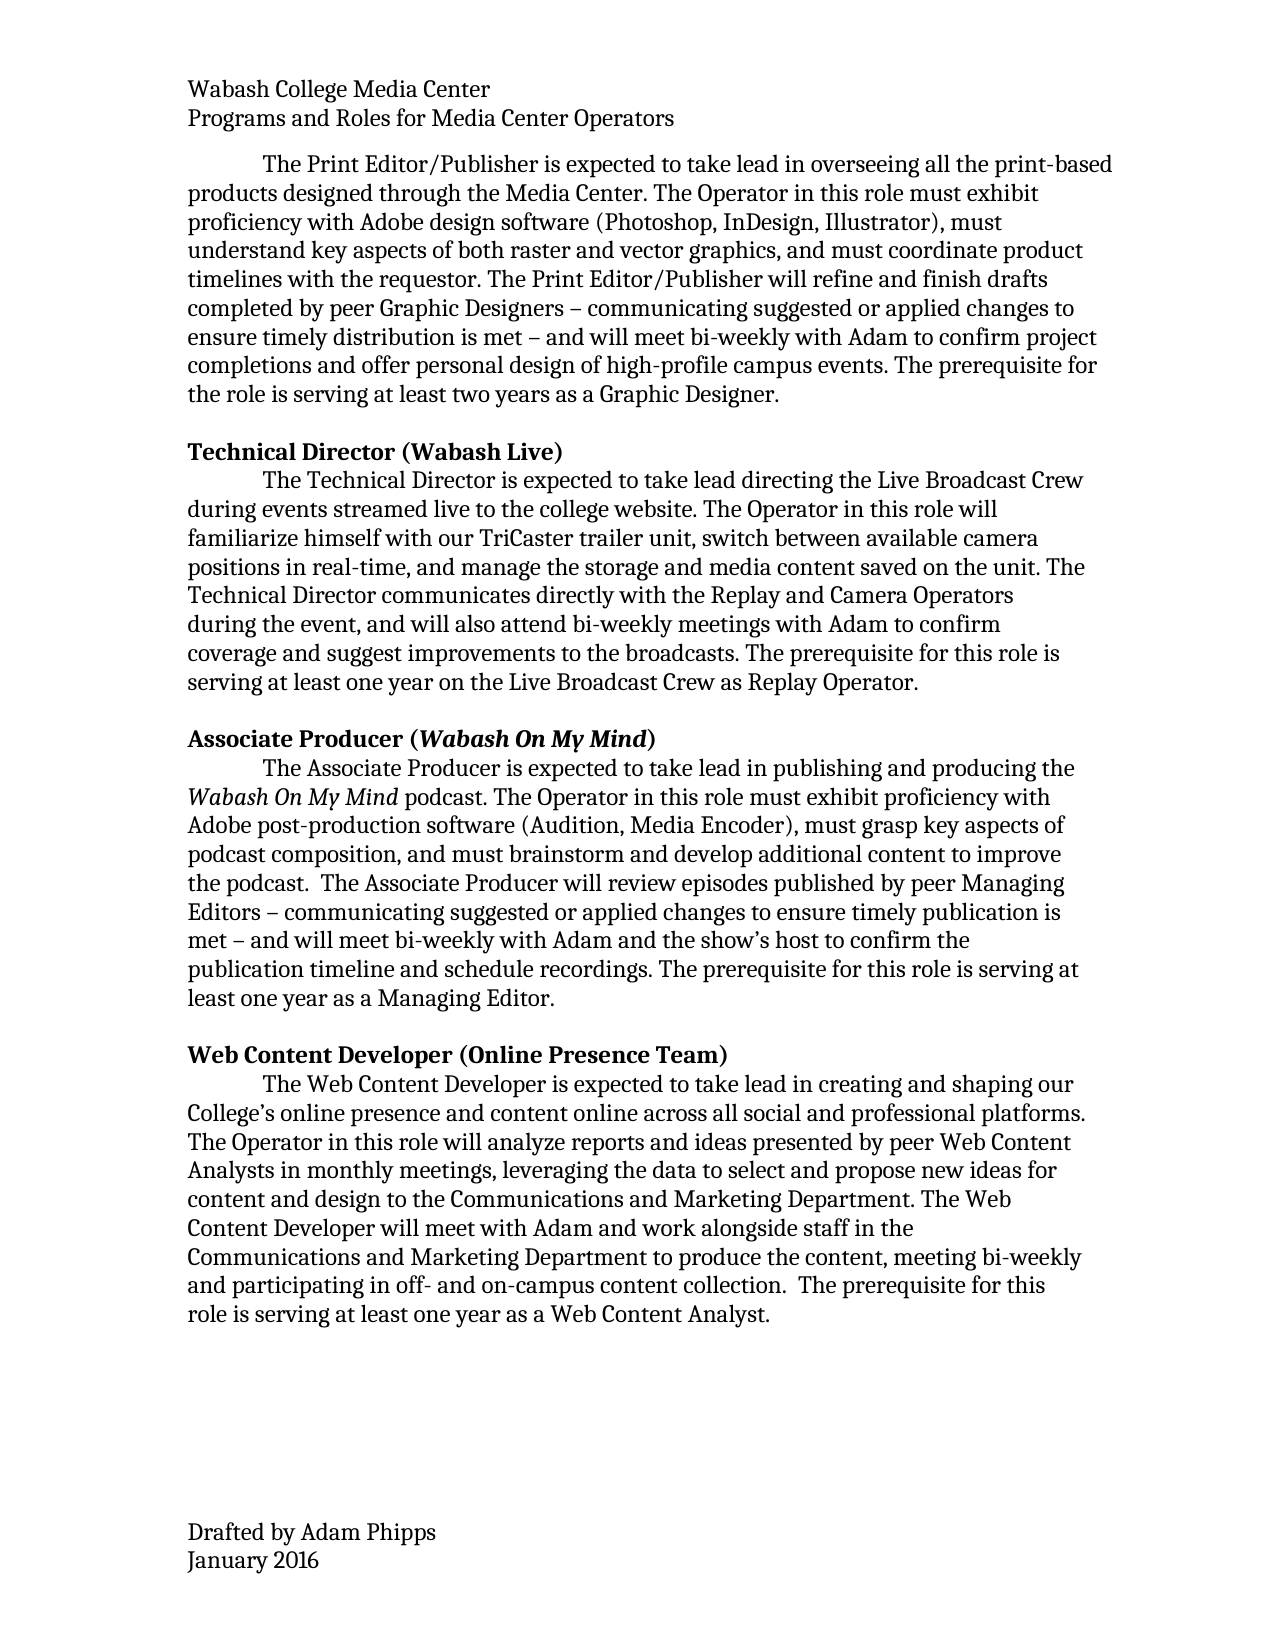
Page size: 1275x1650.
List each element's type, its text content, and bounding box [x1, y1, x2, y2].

text Technical Director (Wabash Live) [187, 437, 1087, 466]
text The Associate Producer is expected to take lead in publishing and producing the Wabash On My Mind podcast. The Operator in this role must exhibit proficiency with Adobe post-production software (Audition, Media Encoder), must grasp key aspects of podcast composition, and must brainstorm and develop additional content to improve the podcast. The Associate Producer will review episodes published by peer Managing Editors – communicating suggested or applied changes to ensure timely publication is met – and will meet bi-weekly with Adam and the show’s host to confirm the publication timeline and schedule recordings. The prerequisite for this role is serving at least one year as a Managing Editor. [187, 754, 1087, 1012]
text The Technical Director is expected to take lead directing the Live Broadcast Crew during events streamed live to the college website. The Operator in this role will familiarize himself with our TriCaster trailer unit, switch between available camera positions in real-time, and manage the storage and media content saved on the unit. The Technical Director communicates directly with the Replay and Camera Operators during the event, and will also attend bi-weekly meetings with Adam to confirm coverage and suggest improvements to the broadcasts. The prerequisite for this role is serving at least one year on the Live Broadcast Crew as Replay Operator. [187, 466, 1087, 696]
text Associate Producer (Wabash On My Mind) [187, 725, 1087, 754]
text The Web Content Developer is expected to take lead in creating and shaping our College’s online presence and content online across all social and professional platforms. The Operator in this role will analyze reports and ideas presented by peer Web Content Analysts in monthly meetings, leveraging the data to select and propose new ideas for content and design to the Communications and Marketing Department. The Web Content Developer will meet with Adam and work alongside staff in the Communications and Marketing Department to produce the content, meeting bi-weekly and participating in off- and on-campus content collection. The prerequisite for this role is serving at least one year as a Web Content Analyst. [187, 1070, 1087, 1329]
text The Print Editor/Publisher is expected to take lead in overseeing all the print-based products designed through the Media Center. The Operator in this role must exhibit proficiency with Adobe design software (Photoshop, InDesign, Illustrator), must understand key aspects of both raster and vector graphics, and must coordinate product timelines with the requestor. The Print Editor/Publisher will refine and finish drafts completed by peer Graphic Designers – communicating suggested or applied changes to ensure timely distribution is met – and will meet bi-weekly with Adam to confirm project completions and offer personal design of high-profile campus events. The prerequisite for the role is serving at least two years as a Graphic Designer. [187, 150, 1116, 409]
text Web Content Developer (Online Presence Team) [187, 1041, 1087, 1070]
